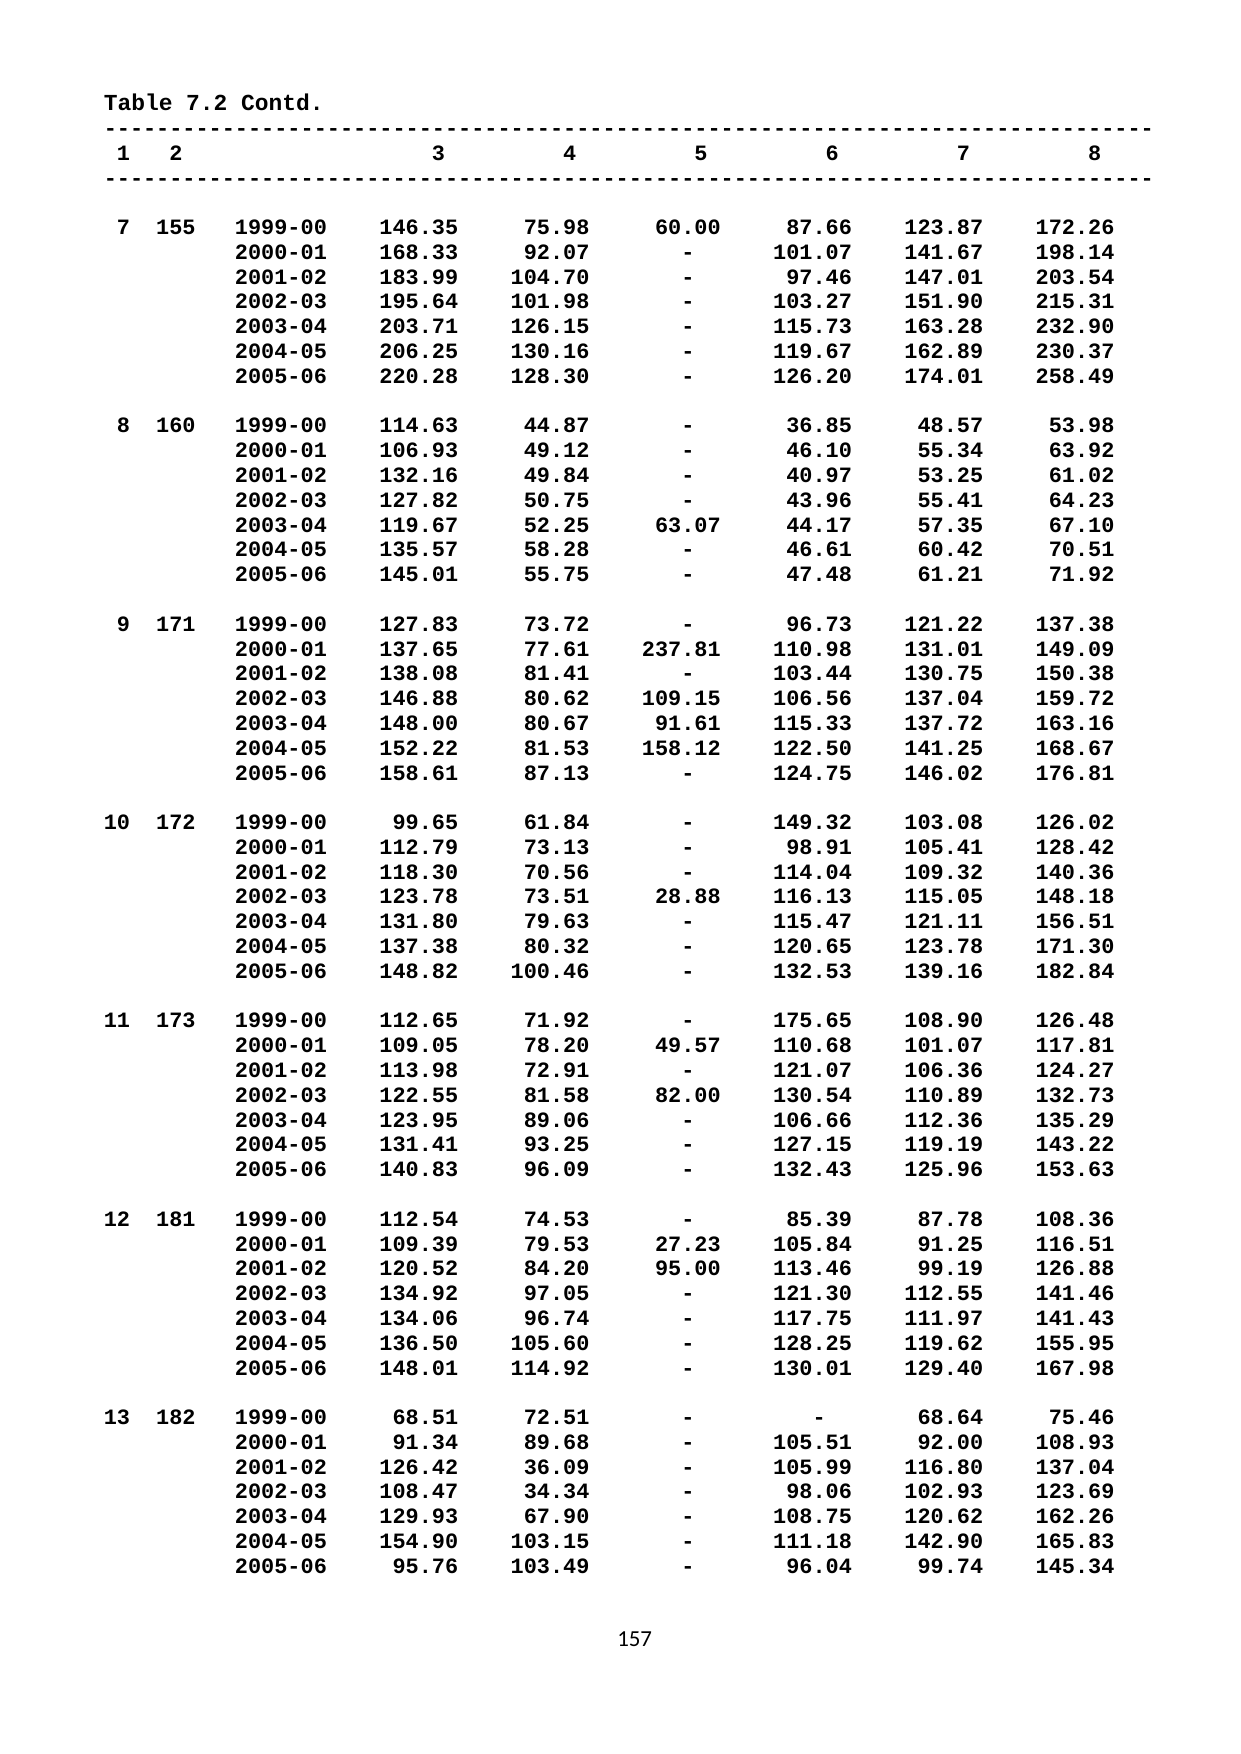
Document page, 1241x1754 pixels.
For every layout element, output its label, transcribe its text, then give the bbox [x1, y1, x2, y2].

text 2005-06 148.01 114.92 - 130.01 129.40 167.98 [103, 1357, 1165, 1382]
text 11 173 1999-00 112.65 71.92 - 175.65 108.90 126.48 [103, 1010, 1165, 1034]
text 2003-04 203.71 126.15 - 115.73 163.28 232.90 [103, 316, 1165, 340]
text 2004-05 131.41 93.25 - 127.15 119.19 143.22 [103, 1134, 1165, 1158]
text 2004-05 135.57 58.28 - 46.61 60.42 70.51 [103, 539, 1165, 563]
text -------------------------------------------------------------------------------- [103, 167, 1165, 192]
text 2000-01 106.93 49.12 - 46.10 55.34 63.92 [103, 439, 1165, 464]
text 2005-06 140.83 96.09 - 132.43 125.96 153.63 [103, 1158, 1165, 1183]
text 2000-01 109.05 78.20 49.57 110.68 101.07 117.81 [103, 1034, 1165, 1059]
text 2002-03 123.78 73.51 28.88 116.13 115.05 148.18 [103, 886, 1165, 911]
text 9 171 1999-00 127.83 73.72 - 96.73 121.22 137.38 [103, 613, 1165, 638]
text 2002-03 146.88 80.62 109.15 106.56 137.04 159.72 [103, 687, 1165, 712]
text 2005-06 145.01 55.75 - 47.48 61.21 71.92 [103, 563, 1165, 588]
text 2000-01 91.34 89.68 - 105.51 92.00 108.93 [103, 1431, 1165, 1456]
text 2004-05 154.90 103.15 - 111.18 142.90 165.83 [103, 1530, 1165, 1555]
text Table 7.2 Contd. [103, 91, 1165, 117]
text 2002-03 127.82 50.75 - 43.96 55.41 64.23 [103, 489, 1165, 514]
text 1 2 3 4 5 6 7 8 [103, 142, 1165, 167]
text 2002-03 108.47 34.34 - 98.06 102.93 123.69 [103, 1481, 1165, 1506]
text 2001-02 132.16 49.84 - 40.97 53.25 61.02 [103, 464, 1165, 489]
text 2004-05 137.38 80.32 - 120.65 123.78 171.30 [103, 935, 1165, 960]
text 2001-02 118.30 70.56 - 114.04 109.32 140.36 [103, 861, 1165, 886]
text 2003-04 148.00 80.67 91.61 115.33 137.72 163.16 [103, 712, 1165, 737]
text 2004-05 206.25 130.16 - 119.67 162.89 230.37 [103, 340, 1165, 365]
text 2005-06 95.76 103.49 - 96.04 99.74 145.34 [103, 1555, 1165, 1580]
text 8 160 1999-00 114.63 44.87 - 36.85 48.57 53.98 [103, 415, 1165, 439]
text 2000-01 112.79 73.13 - 98.91 105.41 128.42 [103, 836, 1165, 861]
text 2003-04 131.80 79.63 - 115.47 121.11 156.51 [103, 911, 1165, 935]
text 2003-04 134.06 96.74 - 117.75 111.97 141.43 [103, 1307, 1165, 1332]
text -------------------------------------------------------------------------------- [103, 117, 1165, 142]
text 2003-04 123.95 89.06 - 106.66 112.36 135.29 [103, 1109, 1165, 1134]
text 2004-05 136.50 105.60 - 128.25 119.62 155.95 [103, 1332, 1165, 1357]
text 2003-04 129.93 67.90 - 108.75 120.62 162.26 [103, 1506, 1165, 1530]
text 2001-02 126.42 36.09 - 105.99 116.80 137.04 [103, 1456, 1165, 1481]
text 2001-02 138.08 81.41 - 103.44 130.75 150.38 [103, 663, 1165, 687]
text 2002-03 195.64 101.98 - 103.27 151.90 215.31 [103, 291, 1165, 316]
text 12 181 1999-00 112.54 74.53 - 85.39 87.78 108.36 [103, 1208, 1165, 1233]
text 2002-03 134.92 97.05 - 121.30 112.55 141.46 [103, 1282, 1165, 1307]
text 2005-06 220.28 128.30 - 126.20 174.01 258.49 [103, 365, 1165, 390]
text 2003-04 119.67 52.25 63.07 44.17 57.35 67.10 [103, 514, 1165, 539]
text 2000-01 168.33 92.07 - 101.07 141.67 198.14 [103, 241, 1165, 266]
text 7 155 1999-00 146.35 75.98 60.00 87.66 123.87 172.26 [103, 216, 1165, 241]
text 2001-02 120.52 84.20 95.00 113.46 99.19 126.88 [103, 1258, 1165, 1282]
text 13 182 1999-00 68.51 72.51 - - 68.64 75.46 [103, 1406, 1165, 1431]
text 2002-03 122.55 81.58 82.00 130.54 110.89 132.73 [103, 1084, 1165, 1109]
text 2001-02 183.99 104.70 - 97.46 147.01 203.54 [103, 266, 1165, 291]
text 2005-06 148.82 100.46 - 132.53 139.16 182.84 [103, 960, 1165, 985]
text 2005-06 158.61 87.13 - 124.75 146.02 176.81 [103, 762, 1165, 787]
text 2000-01 137.65 77.61 237.81 110.98 131.01 149.09 [103, 638, 1165, 663]
text 2004-05 152.22 81.53 158.12 122.50 141.25 168.67 [103, 737, 1165, 762]
text 2000-01 109.39 79.53 27.23 105.84 91.25 116.51 [103, 1233, 1165, 1258]
text 10 172 1999-00 99.65 61.84 - 149.32 103.08 126.02 [103, 811, 1165, 836]
text 2001-02 113.98 72.91 - 121.07 106.36 124.27 [103, 1059, 1165, 1084]
